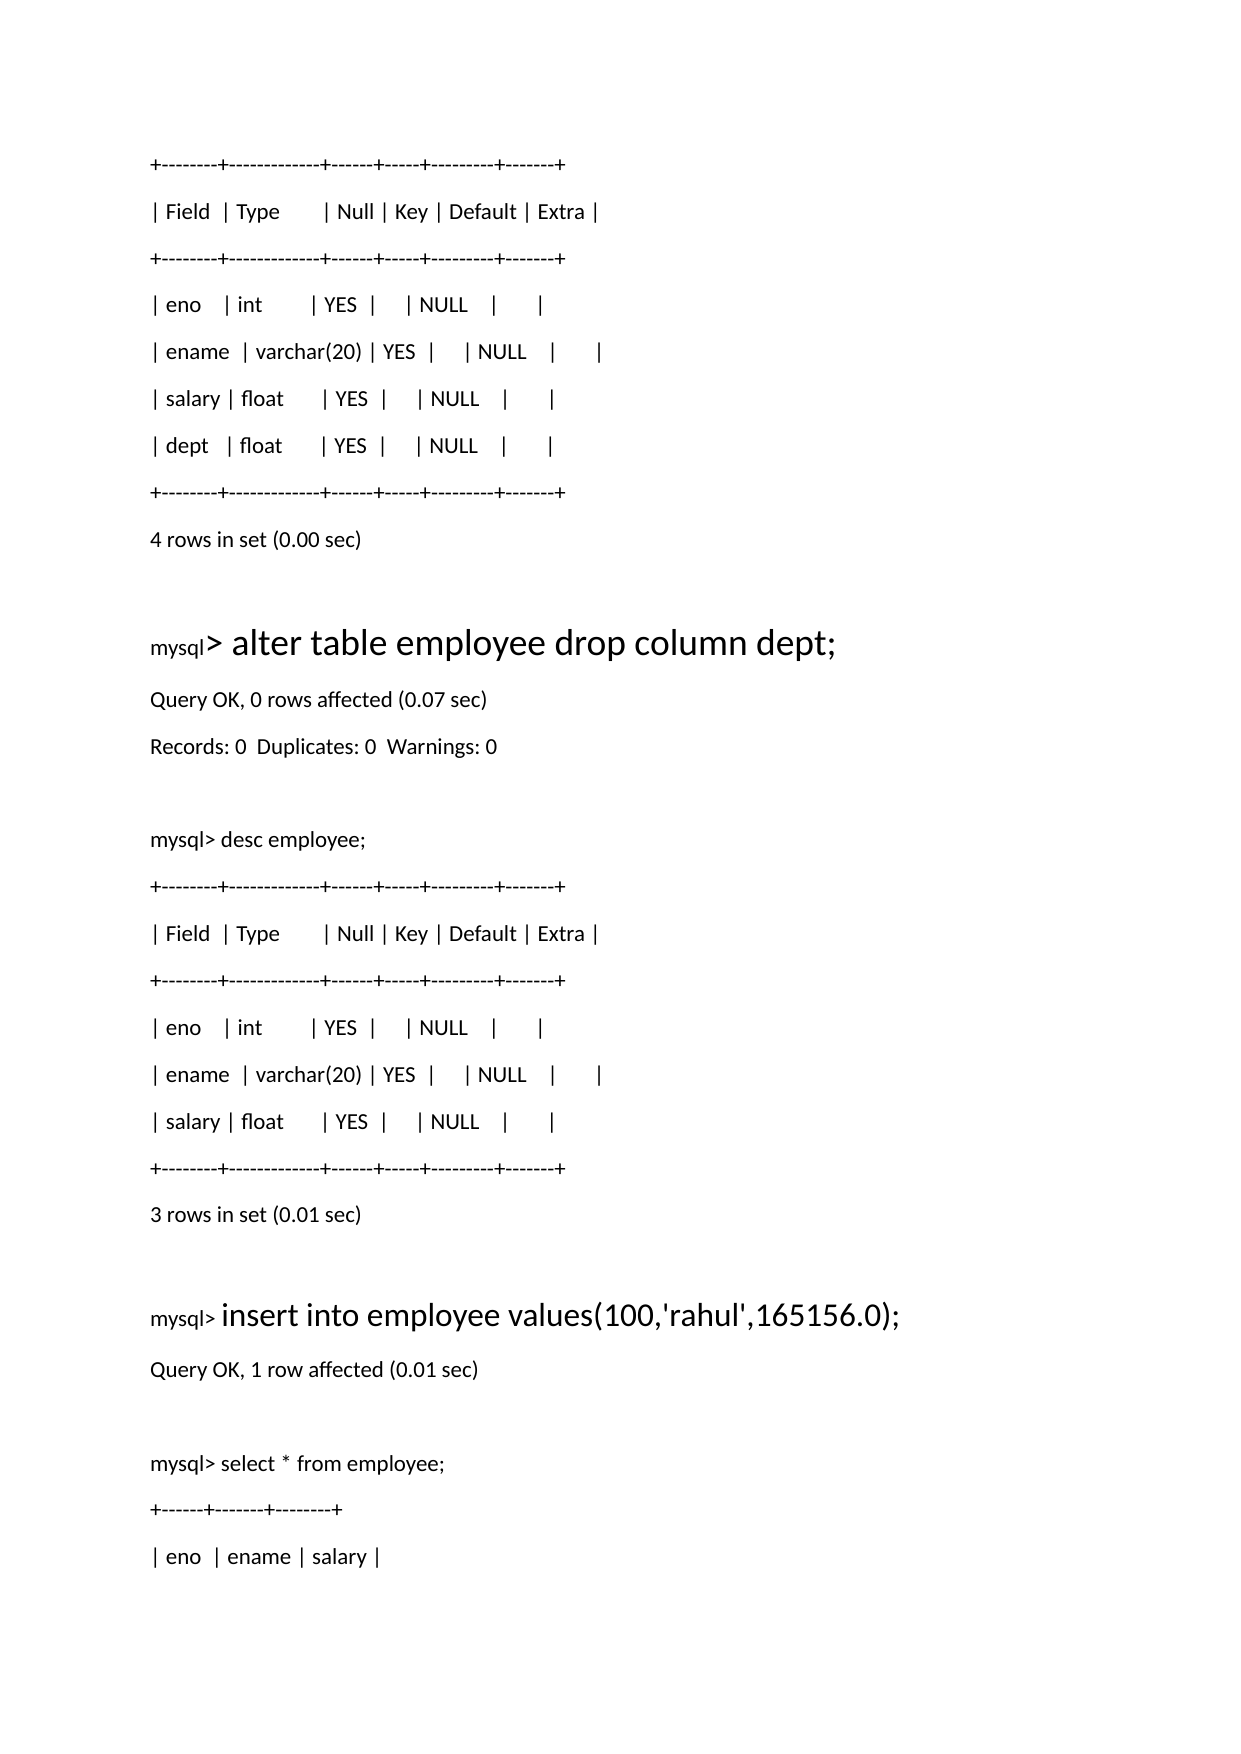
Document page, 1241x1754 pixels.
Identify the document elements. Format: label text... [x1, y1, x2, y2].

text | dept | float | YES | | NULL | | [150, 431, 1090, 459]
text +--------+-------------+------+-----+---------+-------+ [150, 872, 1090, 900]
text | Field | Type | Null | Key | Default | Extra | [150, 919, 1090, 947]
text | ename | varchar(20) | YES | | NULL | | [150, 337, 1090, 366]
text | eno | ename | salary | [150, 1542, 1090, 1570]
text Query OK, 0 rows affected (0.07 sec) [150, 685, 1090, 713]
text Query OK, 1 row affected (0.01 sec) [150, 1355, 1090, 1383]
text +------+-------+--------+ [150, 1496, 1090, 1523]
text +--------+-------------+------+-----+---------+-------+ [150, 966, 1090, 994]
text | eno | int | YES | | NULL | | [150, 1013, 1090, 1041]
text 3 rows in set (0.01 sec) [150, 1201, 1090, 1228]
text | eno | int | YES | | NULL | | [150, 291, 1090, 319]
text Records: 0 Duplicates: 0 Warnings: 0 [150, 732, 1090, 760]
text | ename | varchar(20) | YES | | NULL | | [150, 1060, 1090, 1088]
text mysql> alter table employee drop column dept; [150, 619, 1090, 664]
text mysql> insert into employee values(100,'rahul',165156.0); [150, 1294, 1090, 1335]
text | salary | float | YES | | NULL | | [150, 384, 1090, 412]
text mysql> select * from employee; [150, 1449, 1090, 1477]
text | salary | float | YES | | NULL | | [150, 1107, 1090, 1135]
text mysql> desc employee; [150, 826, 1090, 853]
text +--------+-------------+------+-----+---------+-------+ [150, 478, 1090, 506]
text 4 rows in set (0.00 sec) [150, 525, 1090, 553]
text | Field | Type | Null | Key | Default | Extra | [150, 197, 1090, 225]
text +--------+-------------+------+-----+---------+-------+ [150, 150, 1090, 178]
text +--------+-------------+------+-----+---------+-------+ [150, 1154, 1090, 1182]
text +--------+-------------+------+-----+---------+-------+ [150, 244, 1090, 272]
